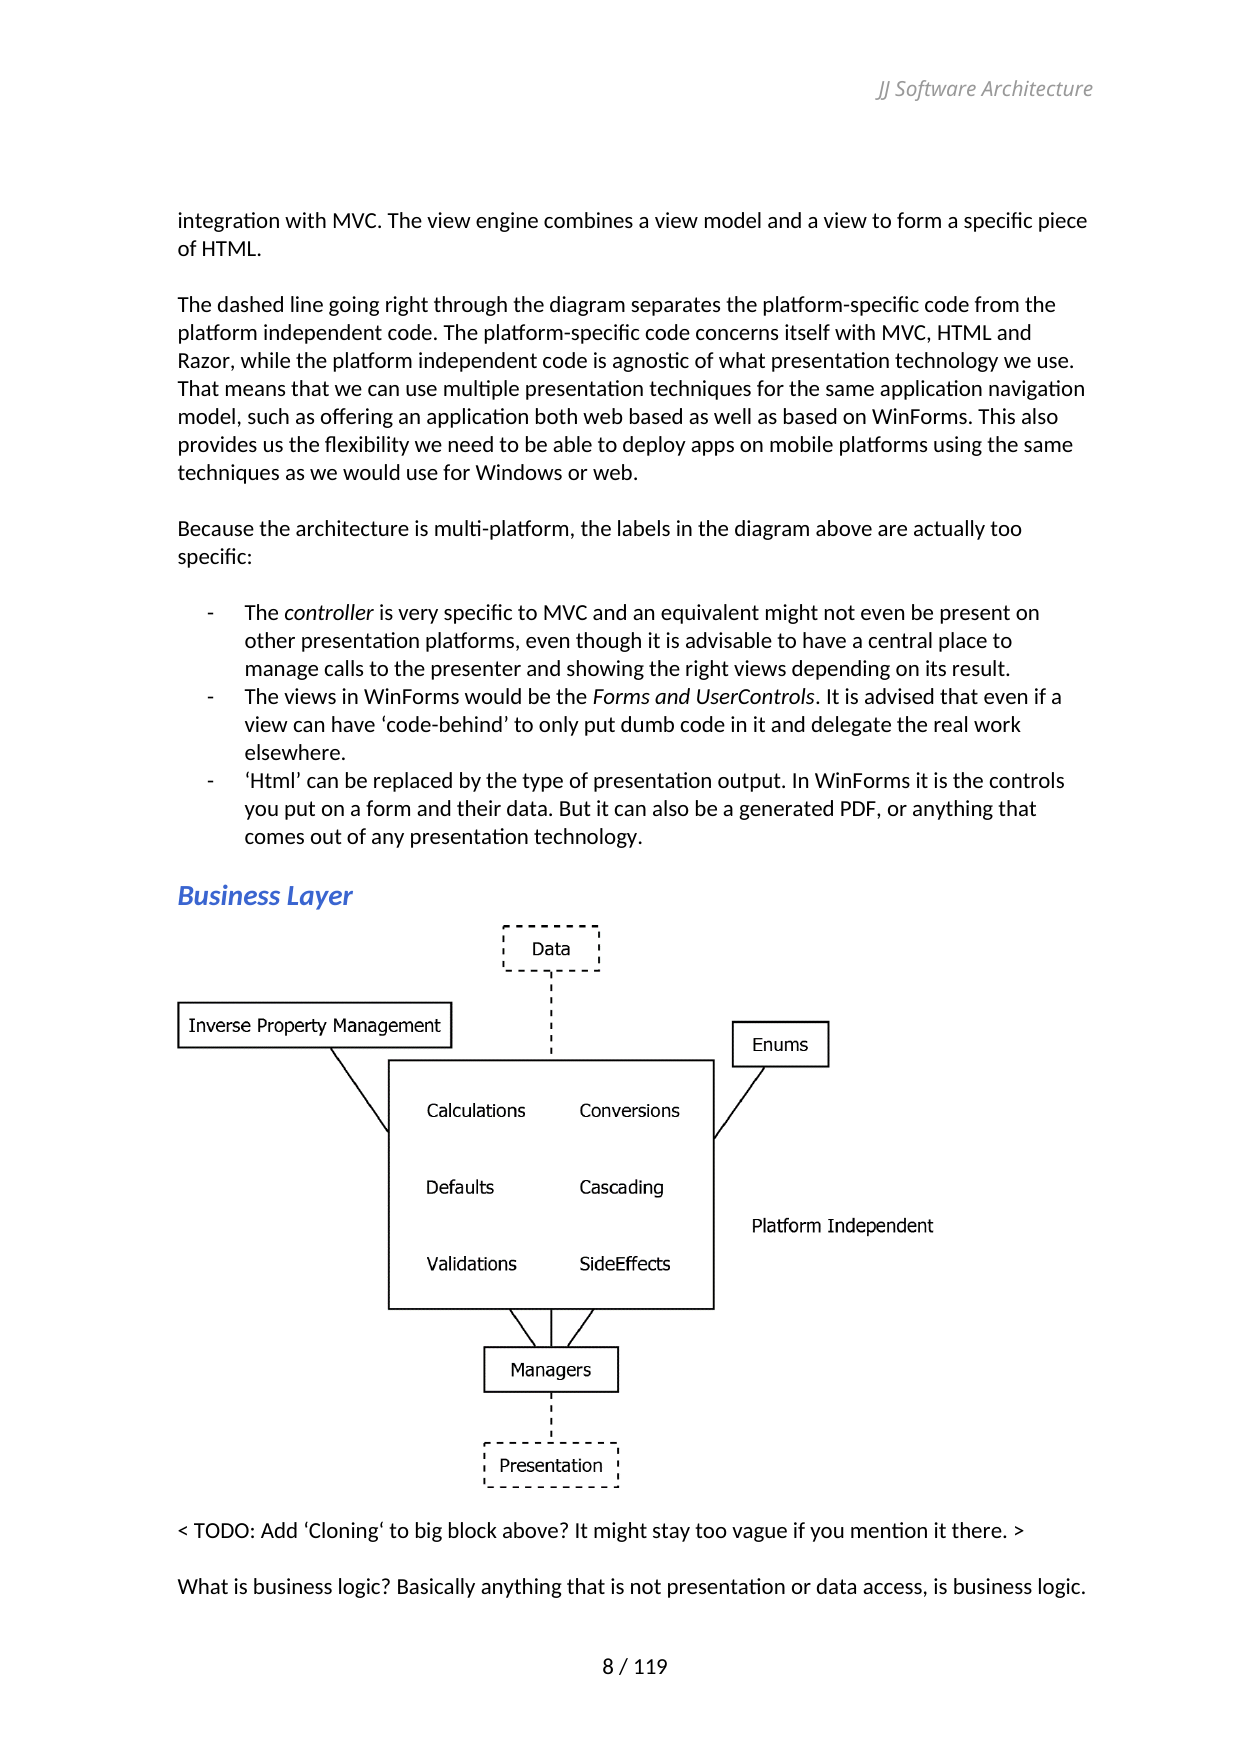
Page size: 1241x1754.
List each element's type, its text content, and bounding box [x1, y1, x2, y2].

picture [177, 925, 934, 1488]
list ‘Html’ can be replaced by the type of presentation output. In WinForms it is the controls you put on a form and their data. But it can also be a generated PDF, or anything that comes out of any presentation technology. [207, 766, 1093, 850]
text Because the architecture is multi-platform, the labels in the diagram above are actually too specific: [177, 514, 1093, 570]
text What is business logic? Basically anything that is not presentation or data access, is business logic. [177, 1572, 1093, 1600]
text < TODO: Add ‘Cloning‘ to big block above? It might stay too vague if you mention it there. > [177, 1516, 1093, 1544]
list The views in WinForms would be the Forms and UserControls. It is advised that even if a view can have ‘code-behind’ to only put dumb code in it and delegate the real work elsewhere. [207, 682, 1093, 766]
text The dashed line going right through the diagram separates the platform-specific code from the platform independent code. The platform-specific code concerns itself with MVC, HTML and Razor, while the platform independent code is agnostic of what presentation technology we use. That means that we can use multiple presentation techniques for the same application navigation model, such as offering an application both web based as well as based on WinForms. This also provides us the flexibility we need to be able to deploy apps on mobile platforms using the same techniques as we would use for Windows or web. [177, 290, 1093, 486]
list The controller is very specific to MVC and an equivalent might not even be present on other presentation platforms, even though it is advisable to have a central place to manage calls to the presenter and showing the right views depending on its result. [207, 598, 1093, 682]
subtitle Business Layer [177, 877, 1093, 913]
